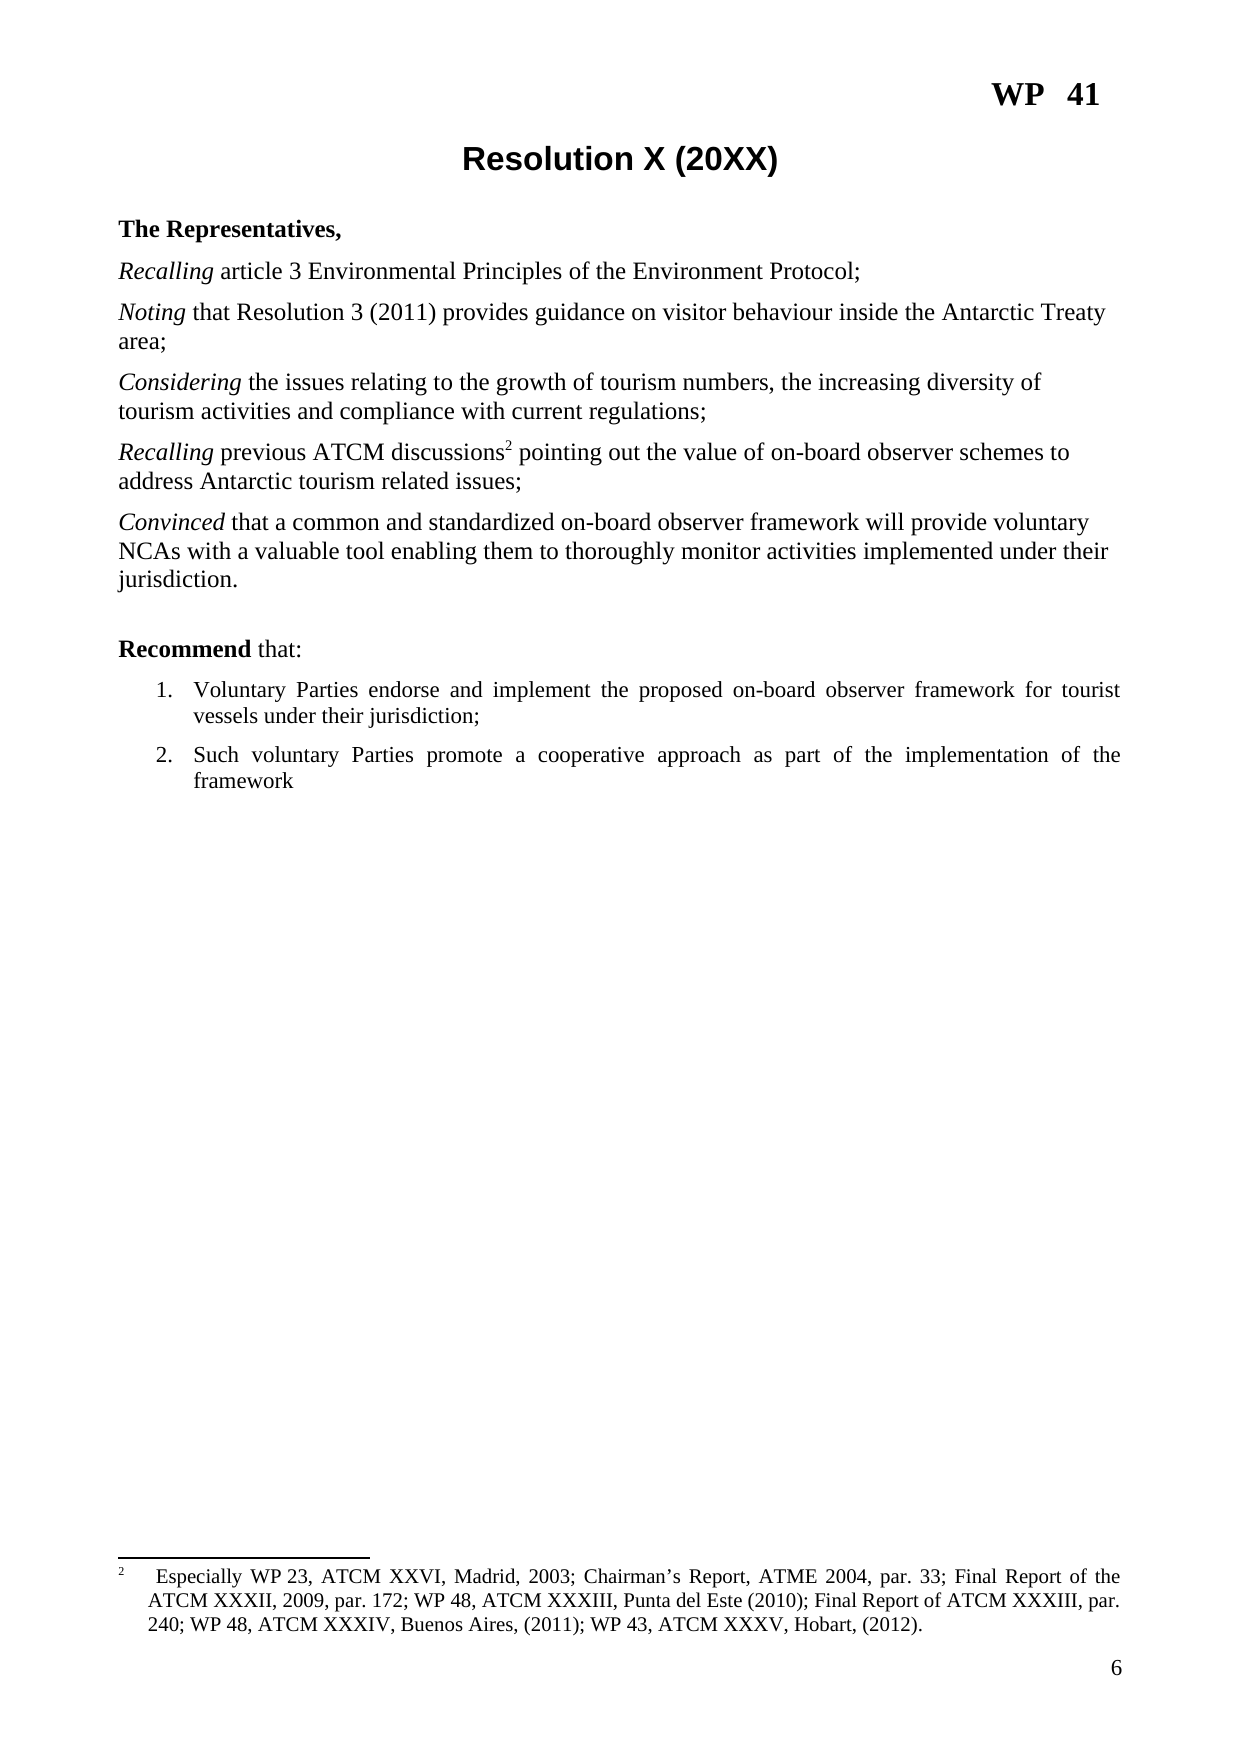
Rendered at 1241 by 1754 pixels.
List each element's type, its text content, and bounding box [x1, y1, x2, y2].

list Such voluntary Parties promote a cooperative approach as part of the implementation of the framework [156, 741, 1122, 794]
subtitle Resolution X (20XX) [118, 138, 1122, 177]
text Noting that Resolution 3 (2011) provides guidance on visitor behaviour inside the Antarctic Treaty area; [118, 297, 1122, 354]
text Considering the issues relating to the growth of tourism numbers, the increasing diversity of tourism activities and compliance with current regulations; [118, 367, 1122, 424]
text Recalling article 3 Environmental Principles of the Environment Protocol; [118, 256, 1122, 284]
text Recalling previous ATCM discussions pointing out the value of on-board observer schemes to address Antarctic tourism related issues; [118, 437, 1122, 494]
text The Representatives, [118, 214, 1122, 243]
text Convinced that a common and standardized on-board observer framework will provide voluntary NCAs with a valuable tool enabling them to thoroughly monitor activities implemented under their jurisdiction. [118, 507, 1122, 593]
text Recommend that: [118, 634, 1122, 663]
list Voluntary Parties endorse and implement the proposed on-board observer framework for tourist vessels under their jurisdiction; [156, 676, 1122, 728]
